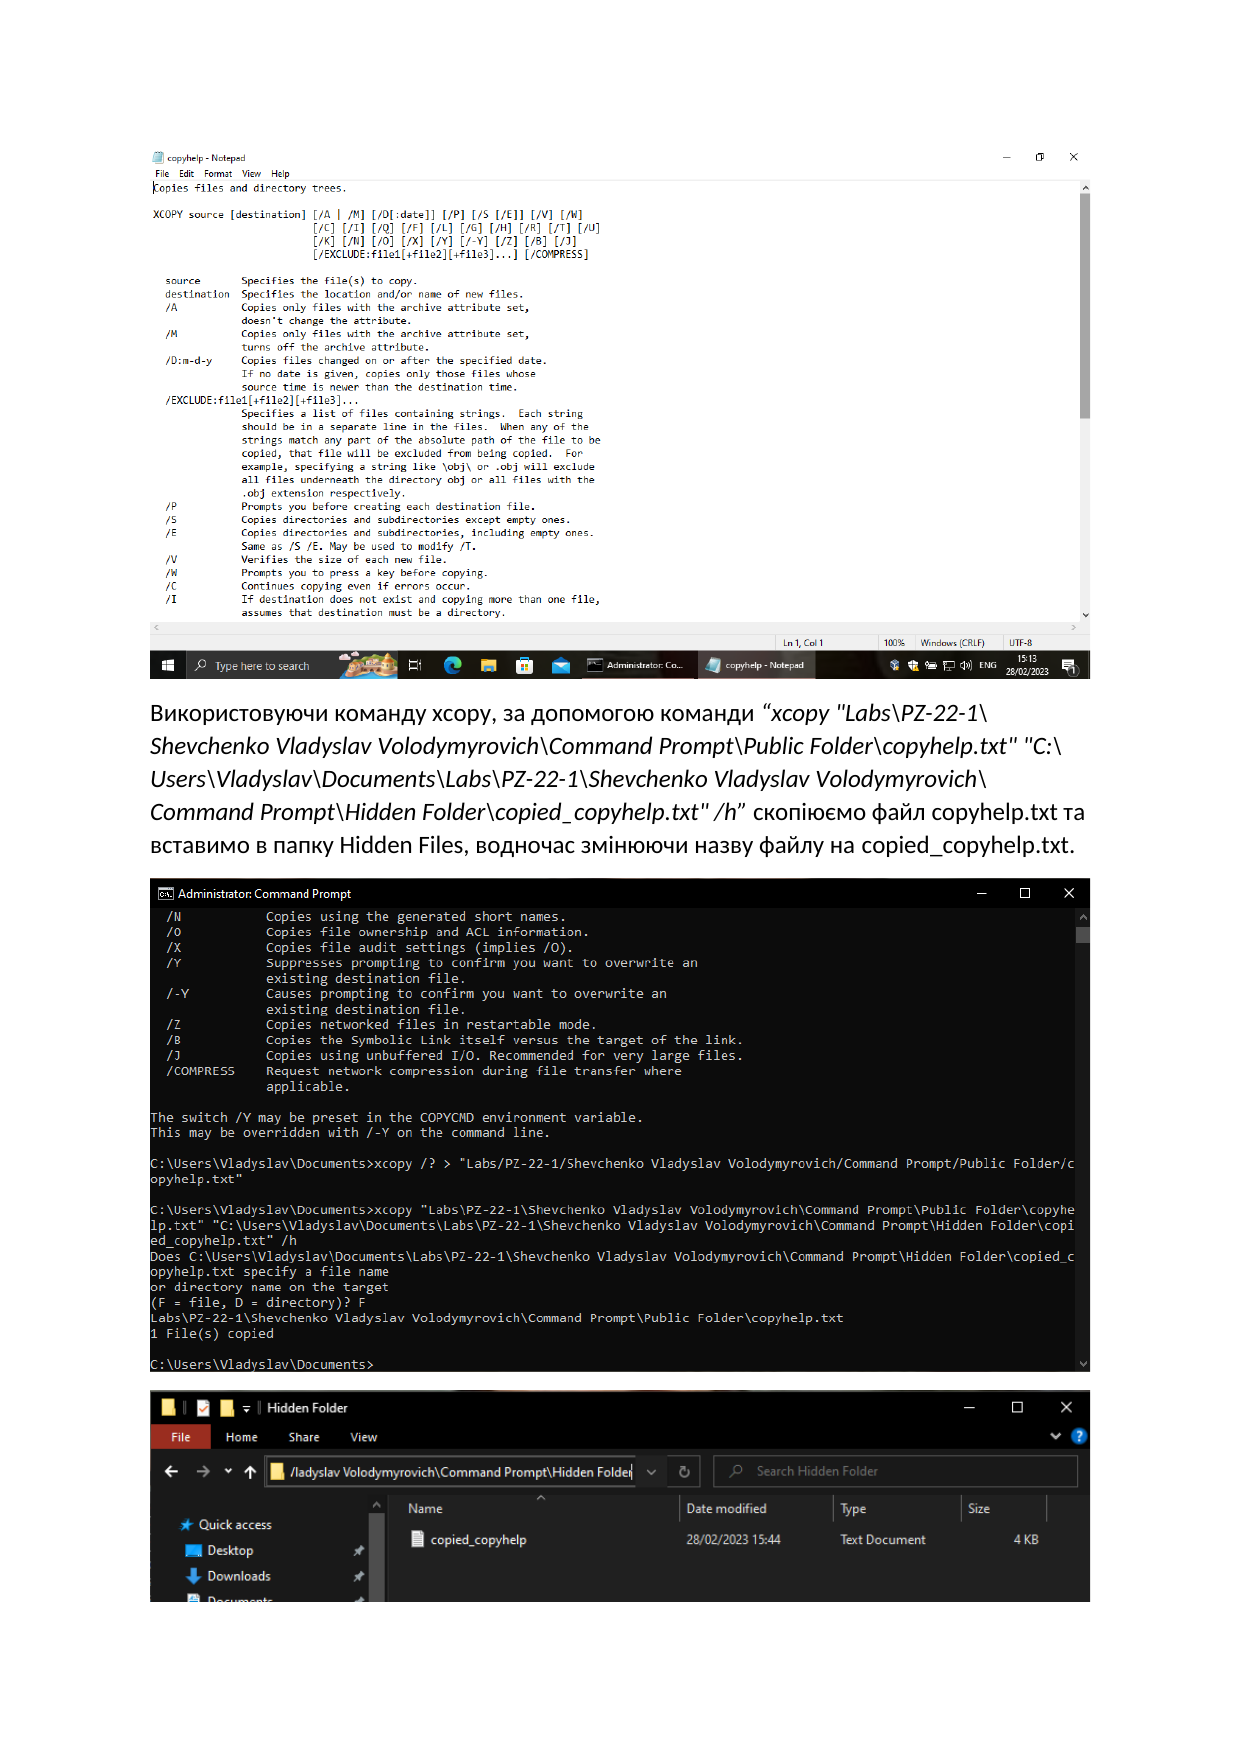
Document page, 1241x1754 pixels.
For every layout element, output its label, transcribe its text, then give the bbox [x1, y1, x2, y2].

text Використовуючи команду xcopy, за допомогою команди “xcopy "Labs\PZ-22-1\Shevchenko Vladyslav Volodymyrovich\Command Prompt\Public Folder\copyhelp.txt" "C:\Users\Vladyslav\Documents\Labs\PZ-22-1\Shevchenko Vladyslav Volodymyrovich\Command Prompt\Hidden Folder\copied_copyhelp.txt" /h” скопіюємо файл copyhelp.txt та вставимо в папку Hidden Files, водночас змінюючи назву файлу на copied_copyhelp.txt. [150, 697, 1090, 859]
picture [150, 1390, 1091, 1602]
picture [150, 150, 1091, 679]
picture [150, 878, 1091, 1372]
